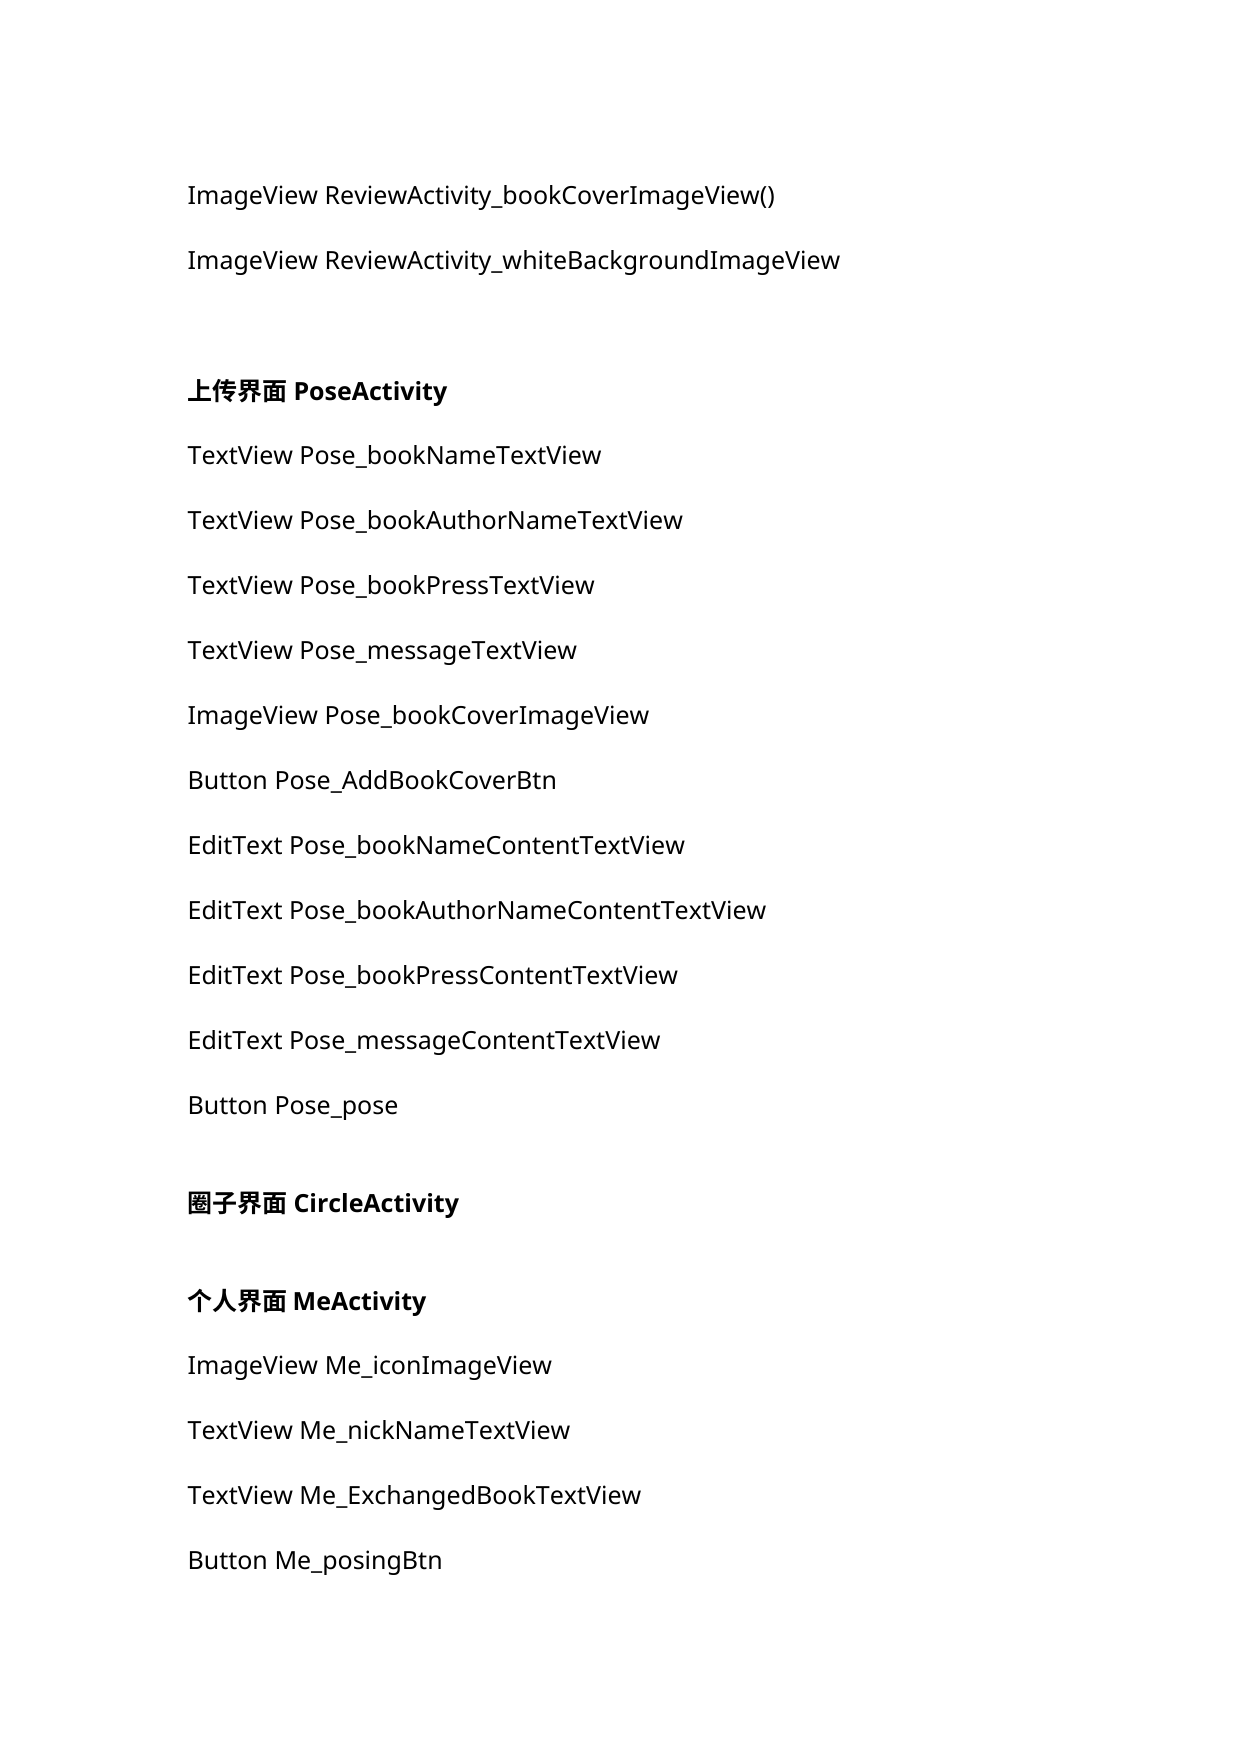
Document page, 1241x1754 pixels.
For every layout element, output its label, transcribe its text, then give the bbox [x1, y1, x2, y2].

text ImageView Me_iconImageView [187, 1332, 1053, 1397]
text TextView Me_ExchangedBookTextView [187, 1462, 1053, 1527]
text TextView Pose_bookNameTextView [187, 422, 1053, 487]
text TextView Pose_bookPressTextView [187, 552, 1053, 617]
text EditText Pose_bookPressContentTextView [187, 942, 1053, 1007]
text ImageView ReviewActivity_bookCoverImageView() [187, 162, 1053, 227]
text TextView Pose_messageTextView [187, 617, 1053, 682]
text 个人界面MeActivity [187, 1267, 1053, 1332]
text Button Me_posingBtn [187, 1527, 1053, 1592]
text EditText Pose_messageContentTextView [187, 1007, 1053, 1072]
text EditText Pose_bookNameContentTextView [187, 812, 1053, 877]
text EditText Pose_bookAuthorNameContentTextView [187, 877, 1053, 942]
text ImageView Pose_bookCoverImageView [187, 682, 1053, 747]
text 上传界面 PoseActivity [187, 357, 1053, 422]
text Button Pose_AddBookCoverBtn [187, 747, 1053, 812]
text TextView Me_nickNameTextView [187, 1397, 1053, 1462]
text 圈子界面 CircleActivity [187, 1169, 1053, 1234]
text ImageView ReviewActivity_whiteBackgroundImageView [187, 227, 1053, 292]
text Button Pose_pose [187, 1072, 1053, 1137]
text TextView Pose_bookAuthorNameTextView [187, 487, 1053, 552]
